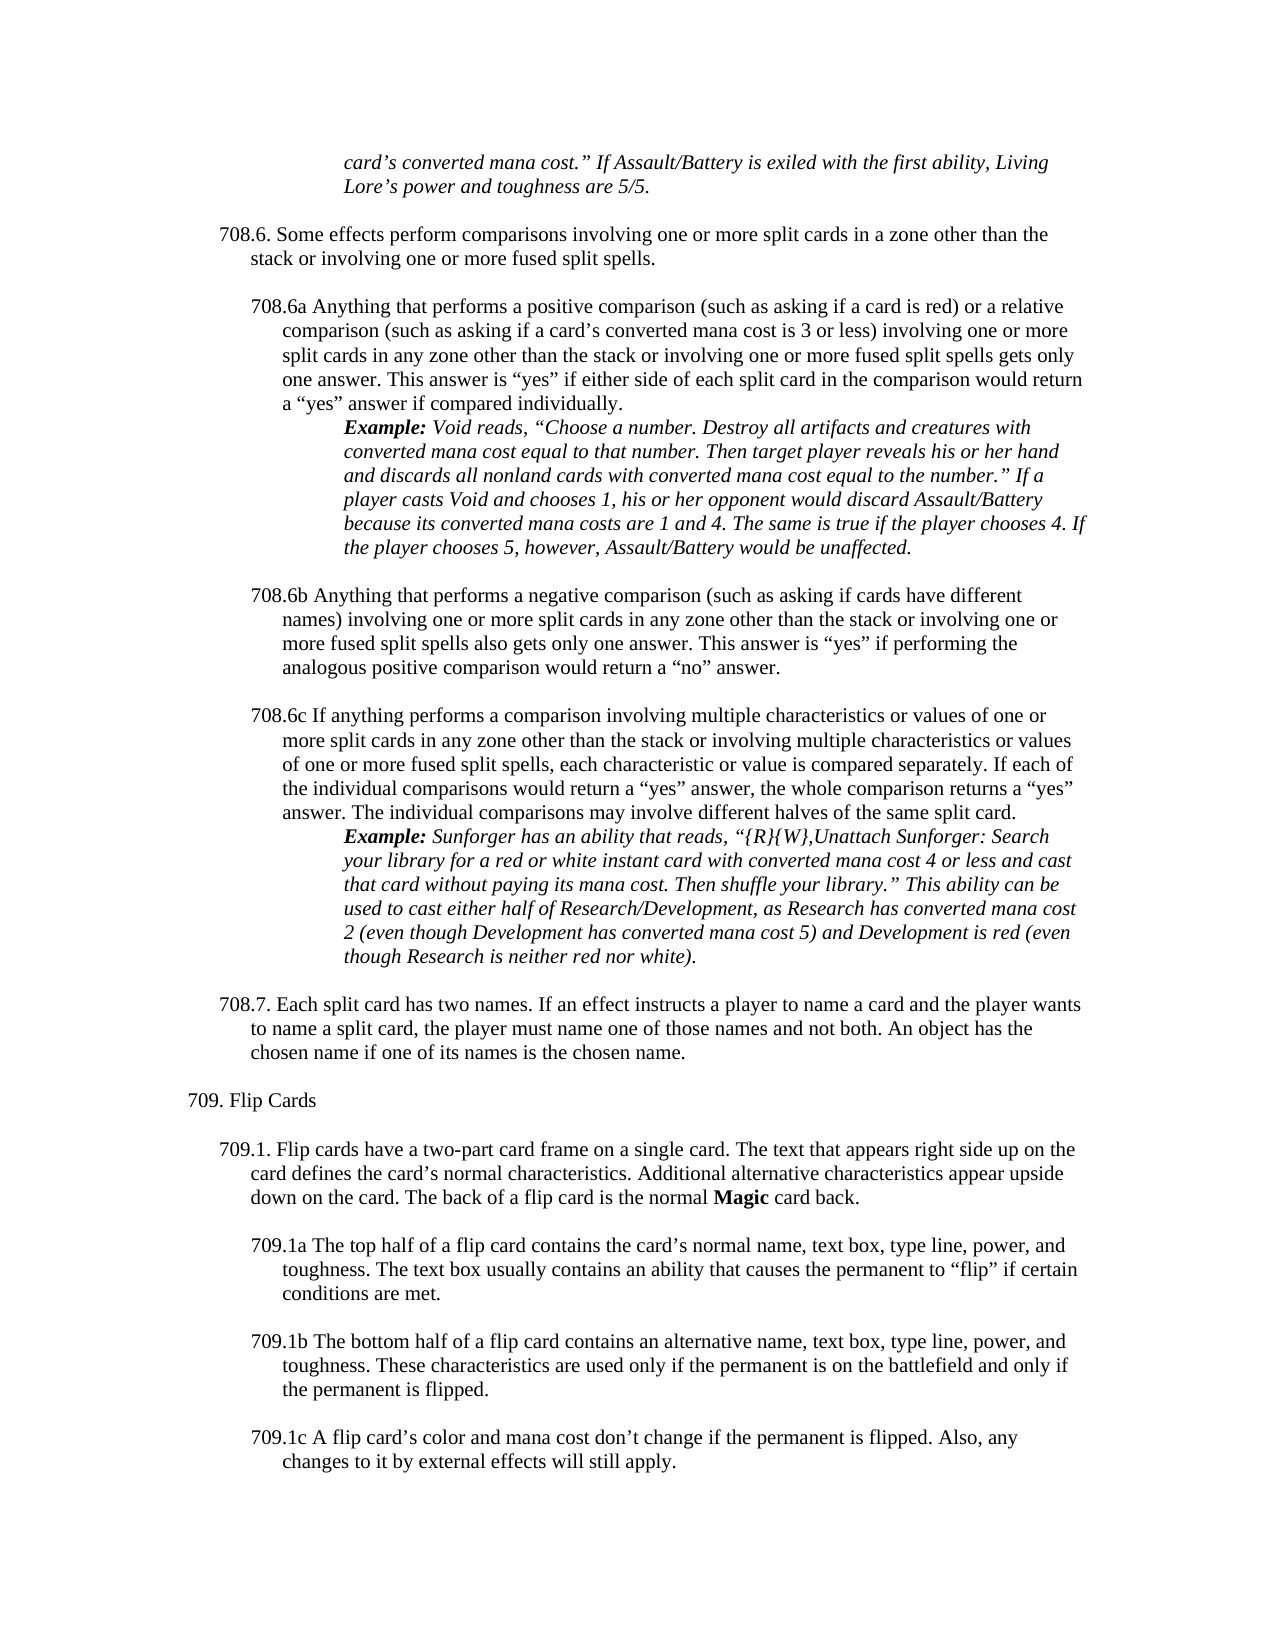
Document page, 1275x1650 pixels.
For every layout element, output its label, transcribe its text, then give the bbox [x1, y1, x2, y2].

text Example: Void reads, “Choose a number. Destroy all artifacts and creatures with converted mana cost equal to that number. Then target player reveals his or her hand and discards all nonland cards with converted mana cost equal to the number.” If a player casts Void and chooses 1, his or her opponent would discard Assault/Battery because its converted mana costs are 1 and 4. The same is true if the player chooses 4. If the player chooses 5, however, Assault/Battery would be unaffected. [343, 415, 1087, 559]
text 708.6. Some effects perform comparisons involving one or more split cards in a zone other than the stack or involving one or more fused split spells. [219, 222, 1087, 270]
text 708.6a Anything that performs a positive comparison (such as asking if a card is red) or a relative comparison (such as asking if a card’s converted mana cost is 3 or less) involving one or more split cards in any zone other than the stack or involving one or more fused split spells gets only one answer. This answer is “yes” if either side of each split card in the comparison would return a “yes” answer if compared individually. [251, 294, 1087, 415]
text 709.1. Flip cards have a two-part card frame on a single card. The text that appears right side up on the card defines the card’s normal characteristics. Additional alternative characteristics appear upside down on the card. The back of a flip card is the normal Magic card back. [219, 1137, 1087, 1209]
text 709.1c A flip card’s color and mana cost don’t change if the permanent is flipped. Also, any changes to it by external effects will still apply. [251, 1425, 1087, 1473]
text 709.1b The bottom half of a flip card contains an alternative name, text box, type line, power, and toughness. These characteristics are used only if the permanent is on the battlefield and only if the permanent is flipped. [251, 1329, 1087, 1401]
text 709.1a The top half of a flip card contains the card’s normal name, text box, type line, power, and toughness. The text box usually contains an ability that causes the permanent to “flip” if certain conditions are met. [251, 1233, 1087, 1305]
text Example: Sunforger has an ability that reads, “{R}{W},Unattach Sunforger: Search your library for a red or white instant card with converted mana cost 4 or less and cast that card without paying its mana cost. Then shuffle your library.” This ability can be used to cast either half of Research/Development, as Research has converted mana cost 2 (even though Development has converted mana cost 5) and Development is red (even though Research is neither red nor white). [343, 824, 1087, 968]
text 708.6b Anything that performs a negative comparison (such as asking if cards have different names) involving one or more split cards in any zone other than the stack or involving one or more fused split spells also gets only one answer. This answer is “yes” if performing the analogous positive comparison would return a “no” answer. [251, 583, 1087, 679]
text 709. Flip Cards [187, 1088, 1087, 1112]
text 708.7. Each split card has two names. If an effect instructs a player to name a card and the player wants to name a split card, the player must name one of those names and not both. An object has the chosen name if one of its names is the chosen name. [219, 992, 1087, 1064]
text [343, 150, 1087, 198]
text 708.6c If anything performs a comparison involving multiple characteristics or values of one or more split cards in any zone other than the stack or involving multiple characteristics or values of one or more fused split spells, each characteristic or value is compared separately. If each of the individual comparisons would return a “yes” answer, the whole comparison returns a “yes” answer. The individual comparisons may involve different halves of the same split card. [251, 703, 1087, 824]
